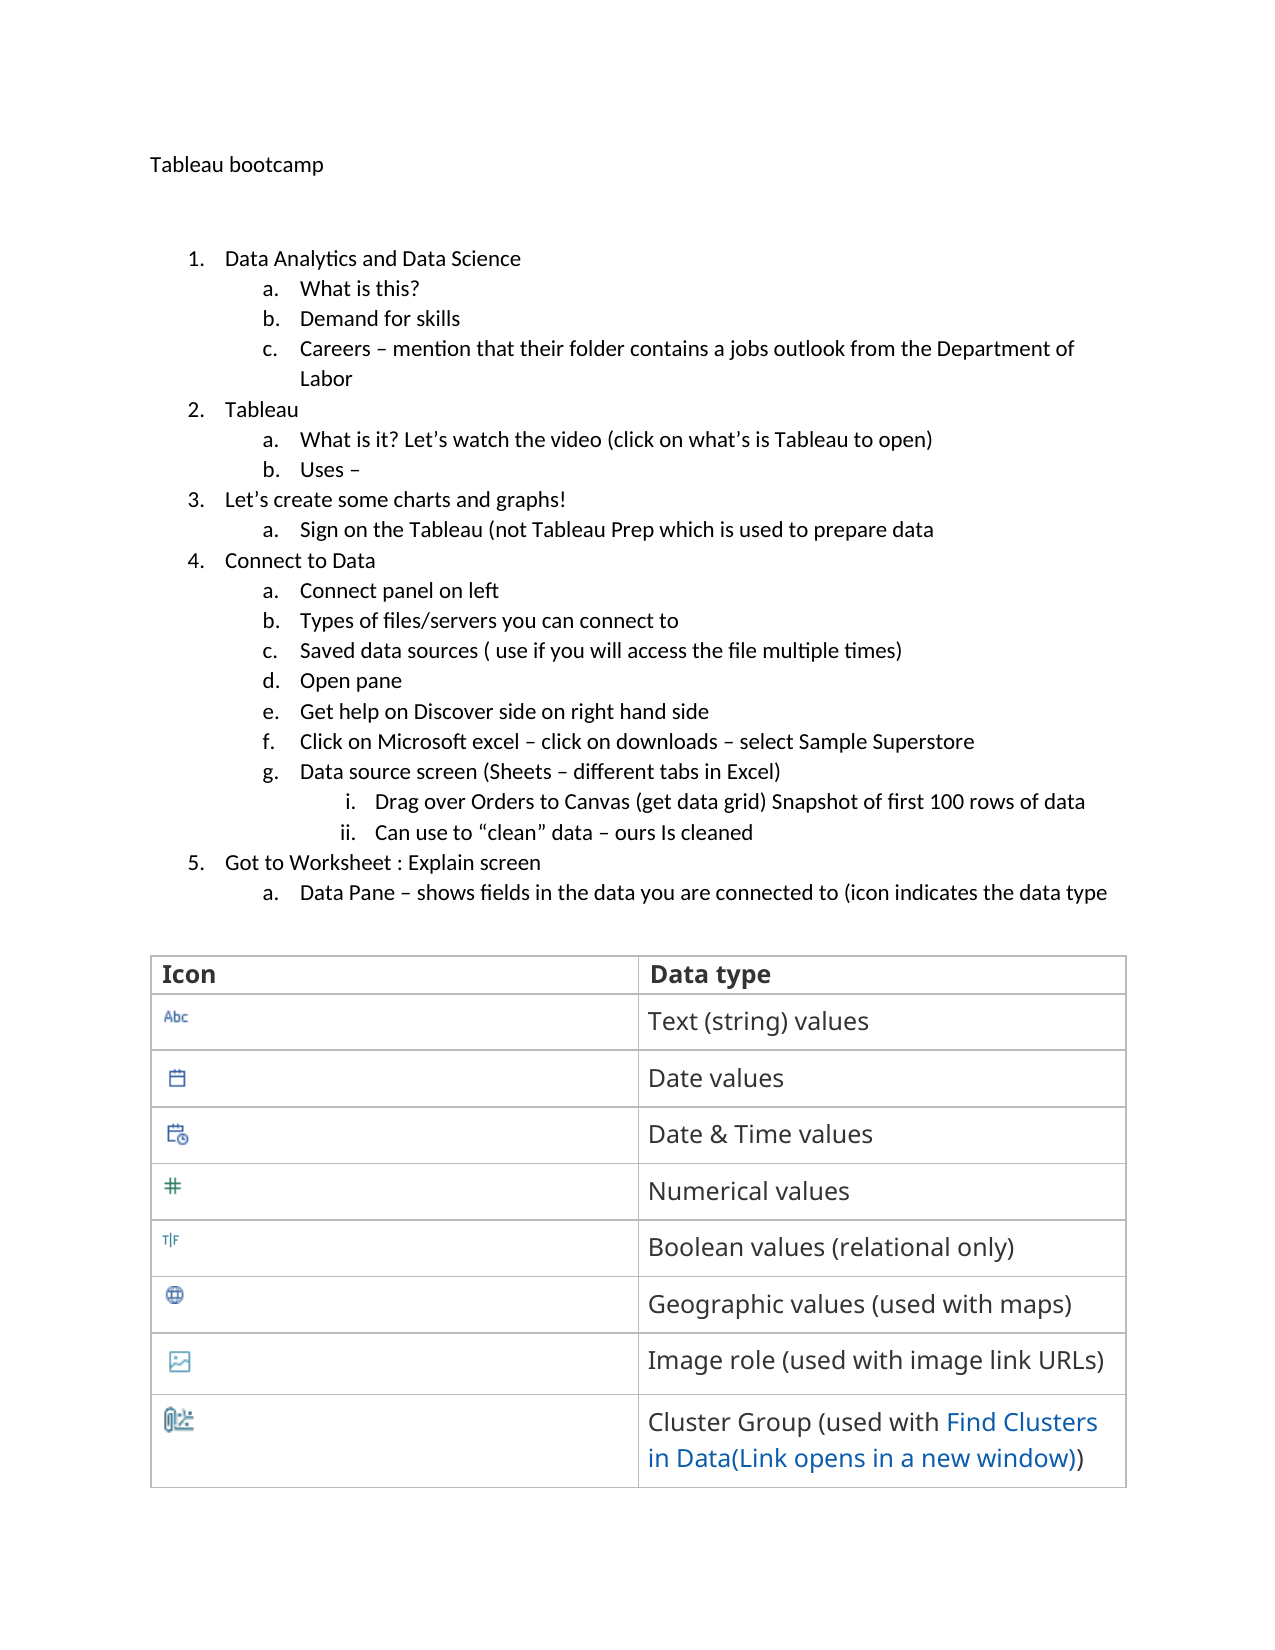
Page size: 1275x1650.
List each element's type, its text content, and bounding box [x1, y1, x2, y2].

picture [160, 1230, 184, 1250]
list Click on Microsoft excel – click on downloads – select Sample Superstore [262, 727, 1125, 755]
list Data source screen (Sheets – different tabs in Excel) [262, 757, 1125, 785]
list Careers – mention that their folder contains a jobs outlook from the Department of Labor [262, 334, 1125, 393]
list Demand for skills [262, 304, 1125, 332]
table_cell Boolean values (relational only) [639, 1221, 1125, 1276]
list What is it? Let’s watch the video (click on what’s is Tableau to open) [262, 425, 1125, 453]
table_cell [152, 1221, 638, 1276]
list Connect to Data [187, 546, 1125, 574]
list What is this? [262, 274, 1125, 302]
list Got to Worksheet : Explain screen [187, 848, 1125, 876]
table_cell Numerical values [639, 1164, 1125, 1219]
table_cell Image role (used with image link URLs) [639, 1334, 1125, 1393]
list Data Analytics and Data Science [187, 244, 1125, 272]
list Data Pane – shows fields in the data you are connected to (icon indicates the data type [262, 878, 1125, 906]
picture [160, 1003, 193, 1029]
list Types of files/servers you can connect to [262, 606, 1125, 634]
table_cell [152, 1051, 638, 1106]
table_header Icon [152, 957, 638, 993]
table_cell Geographic values (used with maps) [639, 1277, 1125, 1332]
list Let’s create some charts and graphs! [187, 485, 1125, 513]
picture [160, 1404, 200, 1436]
table_cell Date & Time values [639, 1108, 1125, 1163]
table_cell [152, 1395, 638, 1487]
list Tableau [187, 395, 1125, 423]
picture [160, 1173, 186, 1196]
picture [160, 1342, 200, 1382]
picture [160, 1286, 190, 1304]
table_cell Cluster Group (used with Find Clusters in Data(Link opens in a new window)) [639, 1395, 1125, 1487]
list Get help on Discover side on right hand side [262, 697, 1125, 725]
list Saved data sources ( use if you will access the file multiple times) [262, 636, 1125, 664]
table_cell [152, 1334, 638, 1393]
picture [160, 1060, 195, 1095]
table_cell [152, 1108, 638, 1163]
list Connect panel on left [262, 576, 1125, 604]
table_cell Text (string) values [639, 995, 1125, 1049]
list Sign on the Tableau (not Tableau Prep which is used to prepare data [262, 516, 1125, 544]
table_cell Date values [639, 1051, 1125, 1106]
text Tableau bootcamp [150, 150, 1125, 178]
list Uses – [262, 455, 1125, 483]
list Drag over Orders to Canvas (get data grid) Snapshot of first 100 rows of data [356, 787, 1125, 816]
picture [160, 1117, 198, 1150]
table_cell [152, 1277, 638, 1332]
list Open pane [262, 667, 1125, 695]
table_cell [152, 995, 638, 1049]
list Can use to “clean” data – ours Is cleaned [356, 818, 1125, 846]
table_cell [152, 1164, 638, 1219]
table_header Data type [639, 957, 1125, 993]
